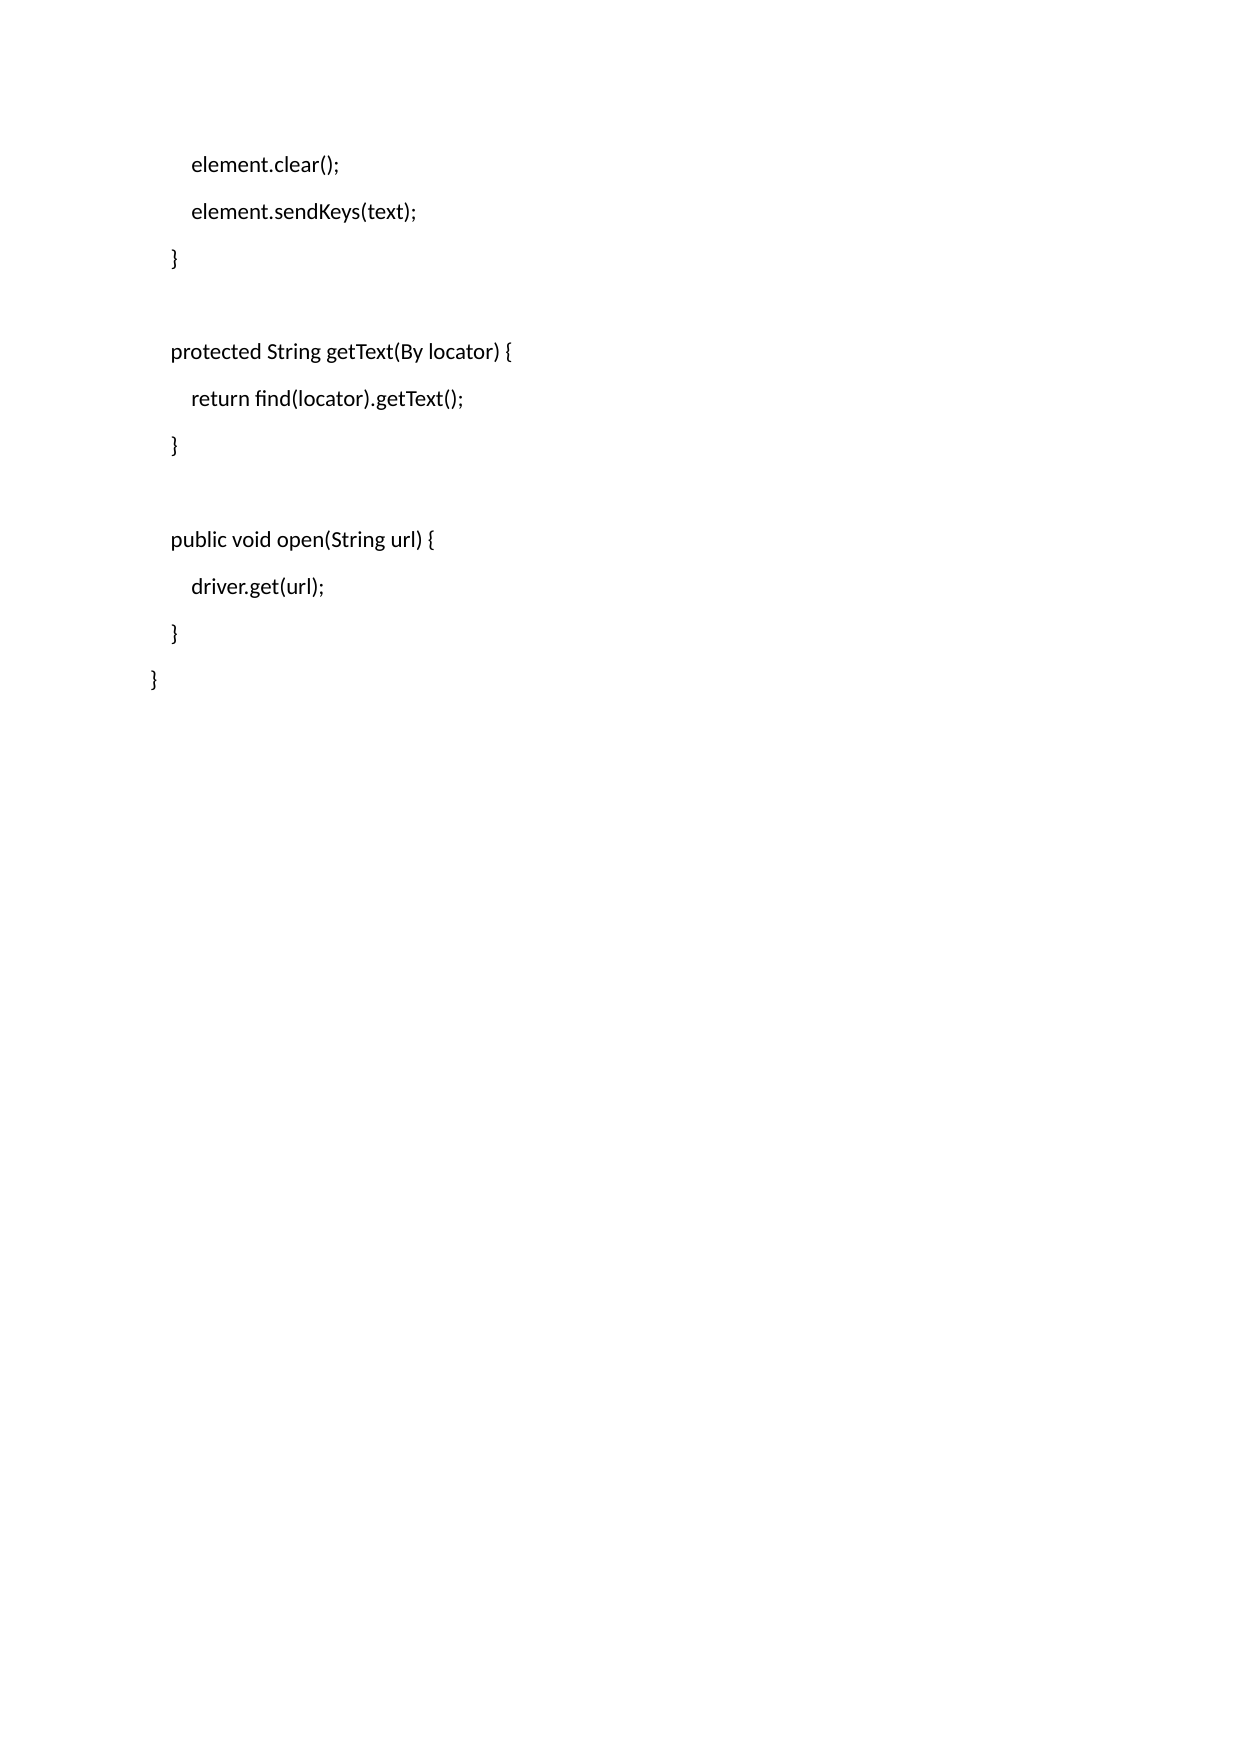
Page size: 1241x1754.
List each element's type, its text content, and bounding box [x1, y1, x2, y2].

text } [150, 431, 1090, 459]
text protected String getText(By locator) { [150, 337, 1090, 366]
text } [150, 619, 1090, 647]
text element.clear(); [150, 150, 1090, 178]
text return find(locator).getText(); [150, 384, 1090, 412]
text element.sendKeys(text); [150, 197, 1090, 225]
text public void open(String url) { [150, 525, 1090, 553]
text driver.get(url); [150, 572, 1090, 600]
text } [150, 244, 1090, 272]
text } [150, 666, 1090, 694]
